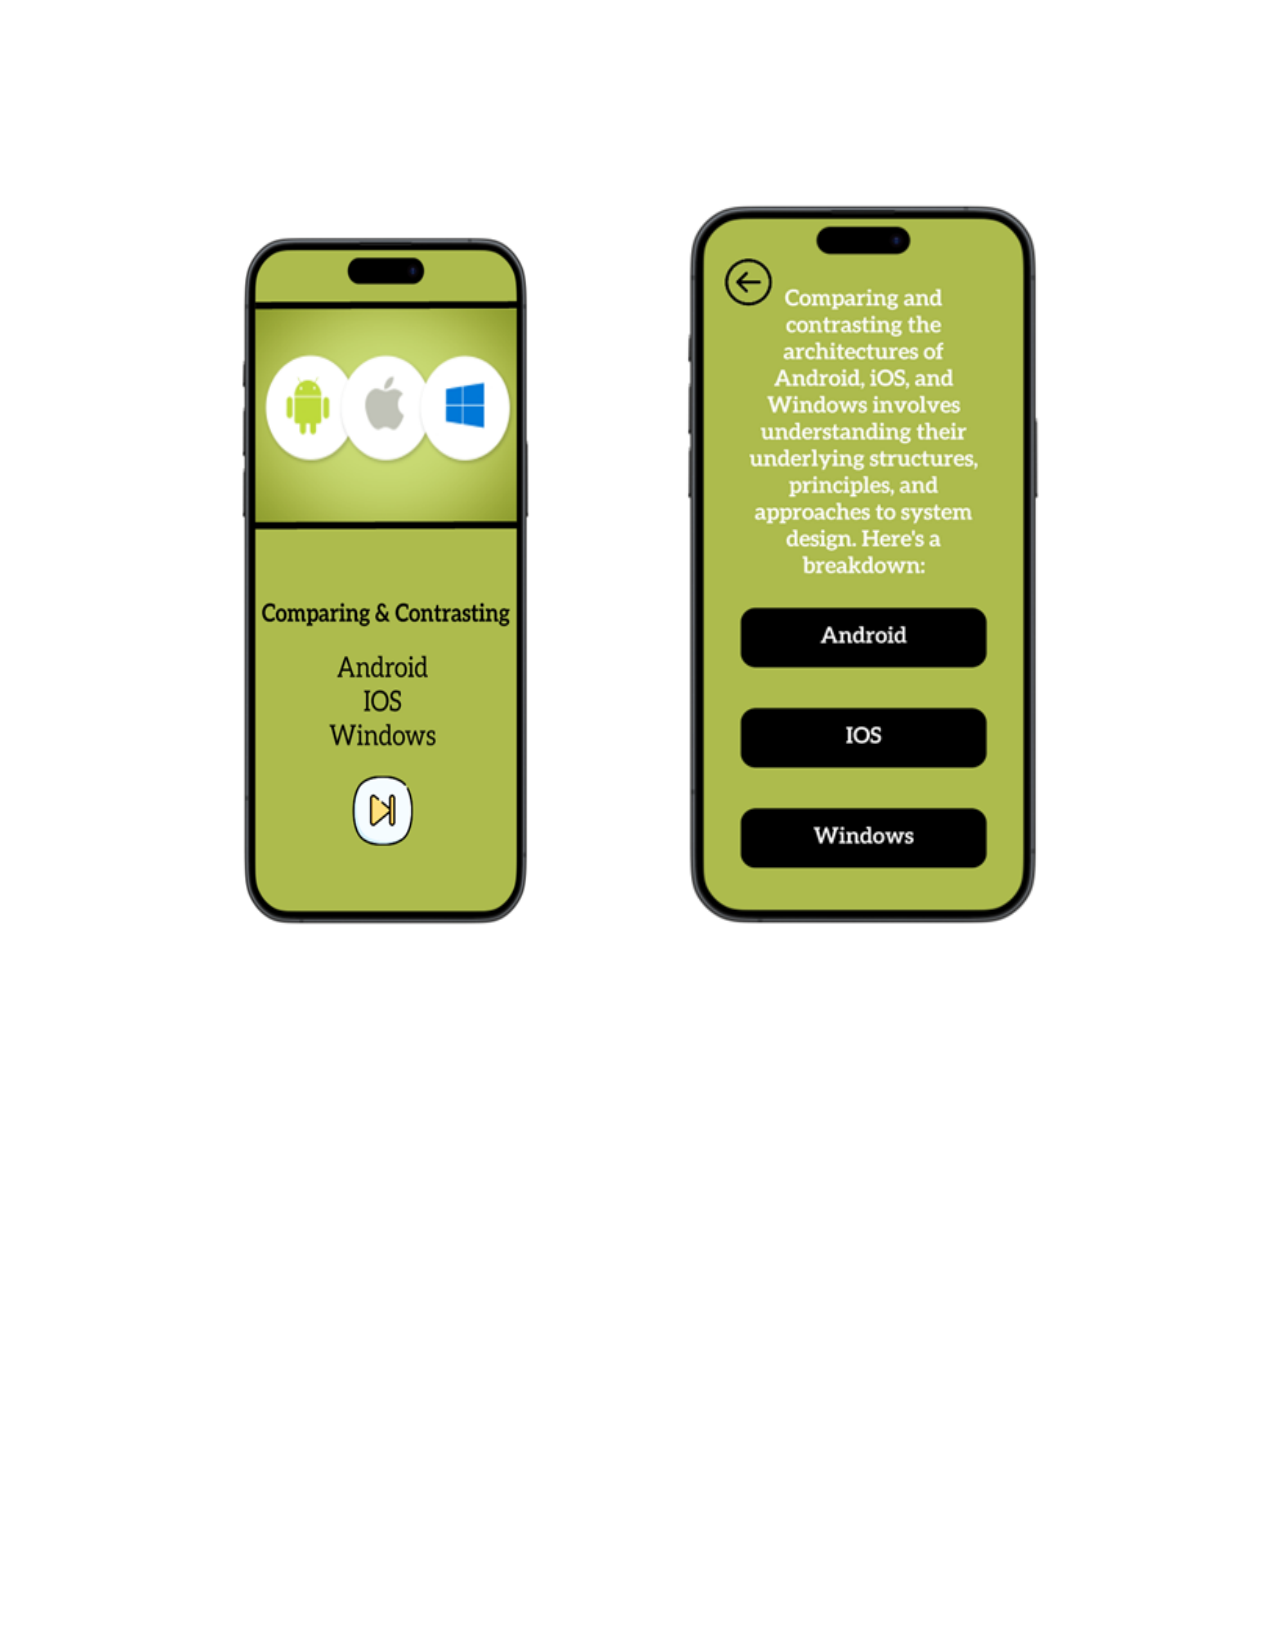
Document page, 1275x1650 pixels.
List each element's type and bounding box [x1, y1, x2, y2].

picture [150, 150, 1111, 971]
